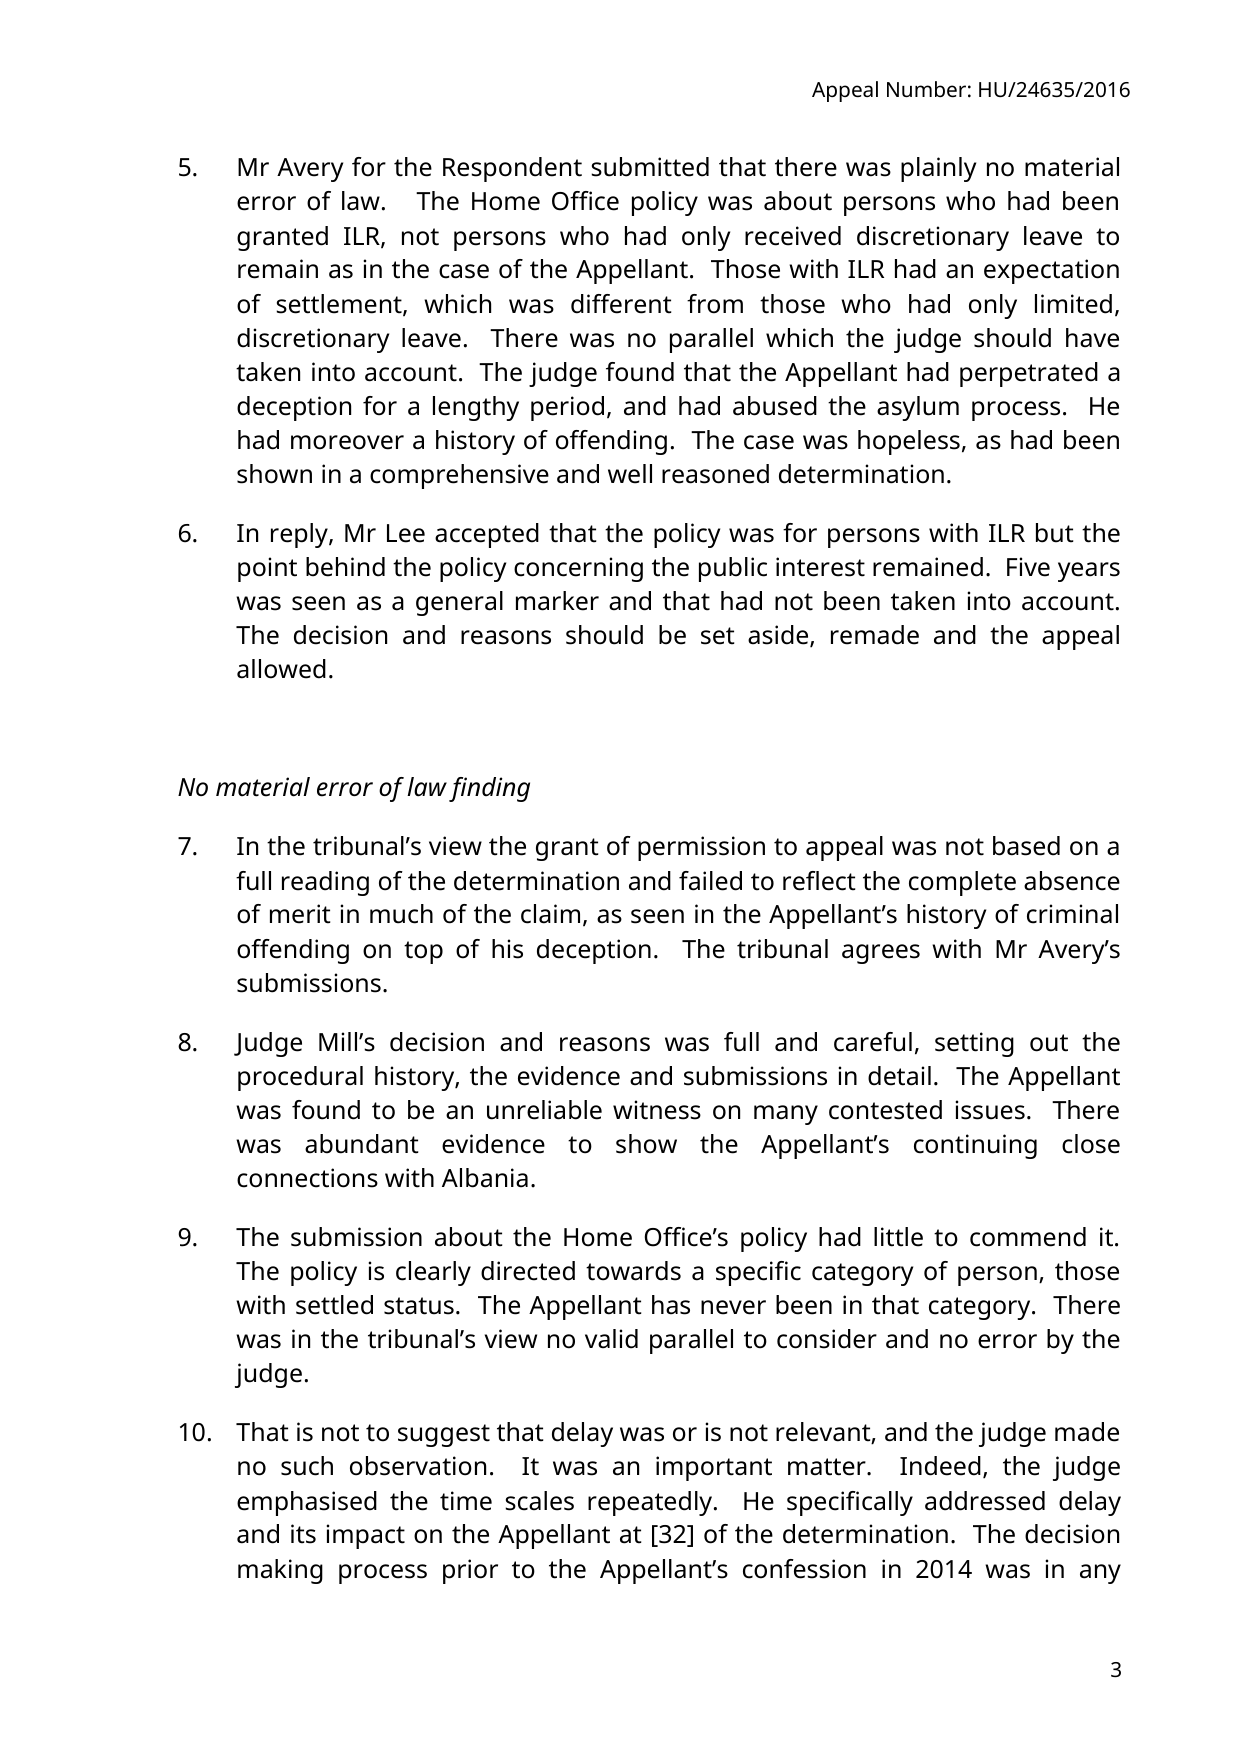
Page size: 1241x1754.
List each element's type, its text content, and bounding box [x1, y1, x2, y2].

text 9. The submission about the Home Office’s policy had little to commend it. The policy is clearly directed towards a specific category of person, those with settled status. The Appellant has never been in that category. There was in the tribunal’s view no valid parallel to consider and no error by the judge. [177, 1220, 1122, 1390]
text No material error of law finding [177, 770, 1122, 804]
text 6. In reply, Mr Lee accepted that the policy was for persons with ILR but the point behind the policy concerning the public interest remained. Five years was seen as a general marker and that had not been taken into account. The decision and reasons should be set aside, remade and the appeal allowed. [177, 516, 1122, 686]
text 5. Mr Avery for the Respondent submitted that there was plainly no material error of law. The Home Office policy was about persons who had been granted ILR, not persons who had only received discretionary leave to remain as in the case of the Appellant. Those with ILR had an expectation of settlement, which was different from those who had only limited, discretionary leave. There was no parallel which the judge should have taken into account. The judge found that the Appellant had perpetrated a deception for a lengthy period, and had abused the asylum process. He had moreover a history of offending. The case was hopeless, as had been shown in a comprehensive and well reasoned determination. [177, 150, 1122, 491]
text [177, 1415, 1122, 1585]
text 7. In the tribunal’s view the grant of permission to appeal was not based on a full reading of the determination and failed to reflect the complete absence of merit in much of the claim, as seen in the Appellant’s history of criminal offending on top of his deception. The tribunal agrees with Mr Avery’s submissions. [177, 829, 1122, 999]
text 8. Judge Mill’s decision and reasons was full and careful, setting out the procedural history, the evidence and submissions in detail. The Appellant was found to be an unreliable witness on many contested issues. There was abundant evidence to show the Appellant’s continuing close connections with Albania. [177, 1024, 1122, 1195]
